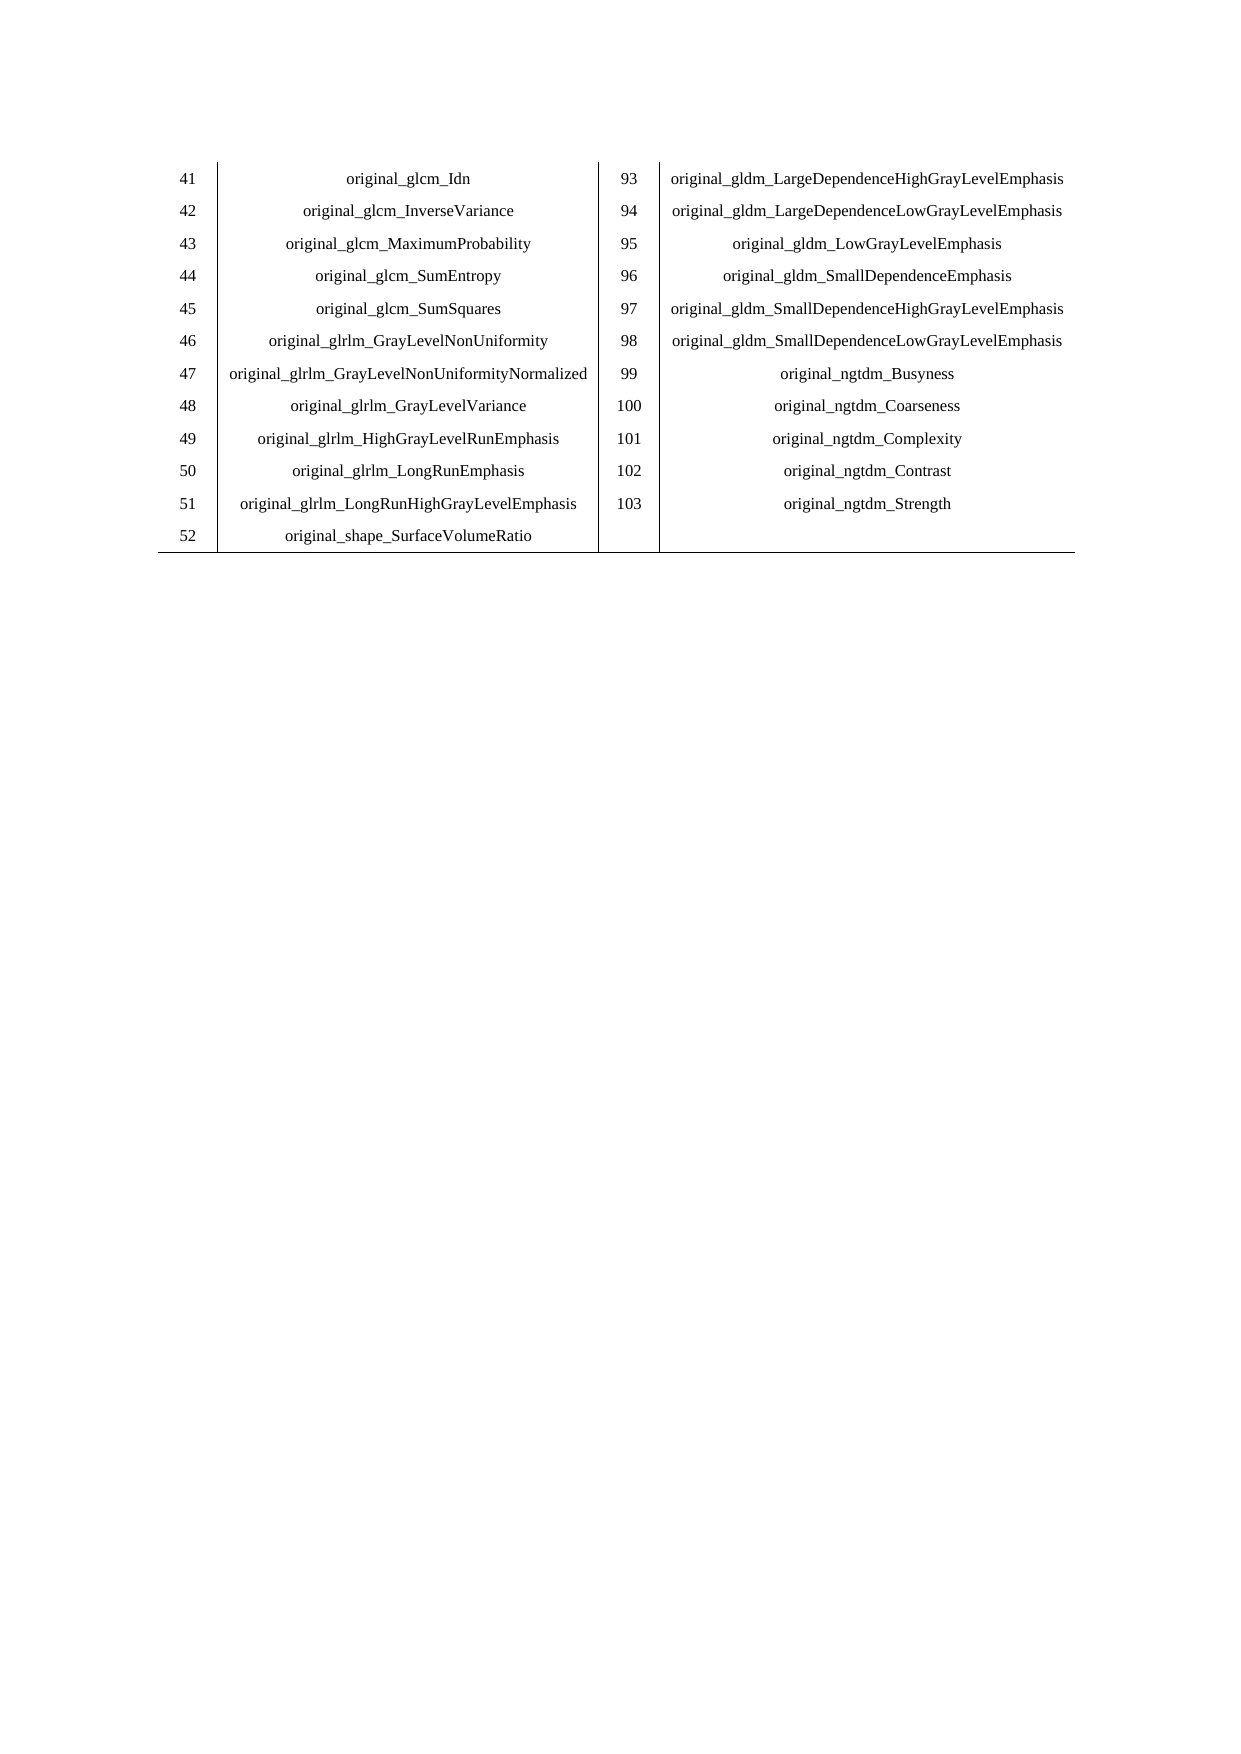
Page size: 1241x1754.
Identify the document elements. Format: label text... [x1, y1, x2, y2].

table_cell 95 [599, 227, 659, 259]
table_cell 94 [599, 195, 659, 227]
table_cell original_glrlm_HighGrayLevelRunEmphasis [218, 422, 598, 454]
table_cell original_ngtdm_Coarseness [660, 390, 1075, 422]
table_cell 97 [599, 292, 659, 324]
table_cell 45 [158, 292, 217, 324]
table_cell original_glrlm_GrayLevelVariance [218, 390, 598, 422]
table_cell original_gldm_LargeDependenceHighGrayLevelEmphasis [660, 162, 1075, 194]
table_cell 93 [599, 162, 659, 194]
table_cell 102 [599, 455, 659, 487]
table_cell original_gldm_SmallDependenceHighGrayLevelEmphasis [660, 292, 1075, 324]
table_cell 52 [158, 520, 217, 552]
table_cell 46 [158, 325, 217, 357]
table_cell 51 [158, 487, 217, 519]
table_cell [599, 520, 659, 552]
table_cell original_glrlm_GrayLevelNonUniformity [218, 325, 598, 357]
table_cell original_gldm_SmallDependenceLowGrayLevelEmphasis [660, 325, 1075, 357]
table_cell original_shape_SurfaceVolumeRatio [218, 520, 598, 552]
table_cell original_gldm_LargeDependenceLowGrayLevelEmphasis [660, 195, 1075, 227]
table_cell original_glcm_MaximumProbability [218, 227, 598, 259]
table_cell 103 [599, 487, 659, 519]
table_cell original_ngtdm_Contrast [660, 455, 1075, 487]
table_cell 41 [158, 162, 217, 194]
table_cell 96 [599, 260, 659, 292]
table_cell original_glcm_Idn [218, 162, 598, 194]
table_cell original_ngtdm_Busyness [660, 357, 1075, 389]
table_cell 100 [599, 390, 659, 422]
table_cell original_glrlm_LongRunHighGrayLevelEmphasis [218, 487, 598, 519]
table_cell 99 [599, 357, 659, 389]
table_cell 48 [158, 390, 217, 422]
table_cell 44 [158, 260, 217, 292]
table_cell original_glcm_SumSquares [218, 292, 598, 324]
table_cell 98 [599, 325, 659, 357]
table_cell original_ngtdm_Strength [660, 487, 1075, 519]
table_cell [660, 520, 1075, 552]
table_cell original_ngtdm_Complexity [660, 422, 1075, 454]
table_cell original_glrlm_LongRunEmphasis [218, 455, 598, 487]
table_cell 42 [158, 195, 217, 227]
table_cell original_glcm_SumEntropy [218, 260, 598, 292]
table_cell original_glrlm_GrayLevelNonUniformityNormalized [218, 357, 598, 389]
table_cell original_gldm_SmallDependenceEmphasis [660, 260, 1075, 292]
table_cell 101 [599, 422, 659, 454]
table_cell 50 [158, 455, 217, 487]
table_cell 49 [158, 422, 217, 454]
table_cell original_gldm_LowGrayLevelEmphasis [660, 227, 1075, 259]
table_cell 43 [158, 227, 217, 259]
table_cell 47 [158, 357, 217, 389]
table_cell original_glcm_InverseVariance [218, 195, 598, 227]
